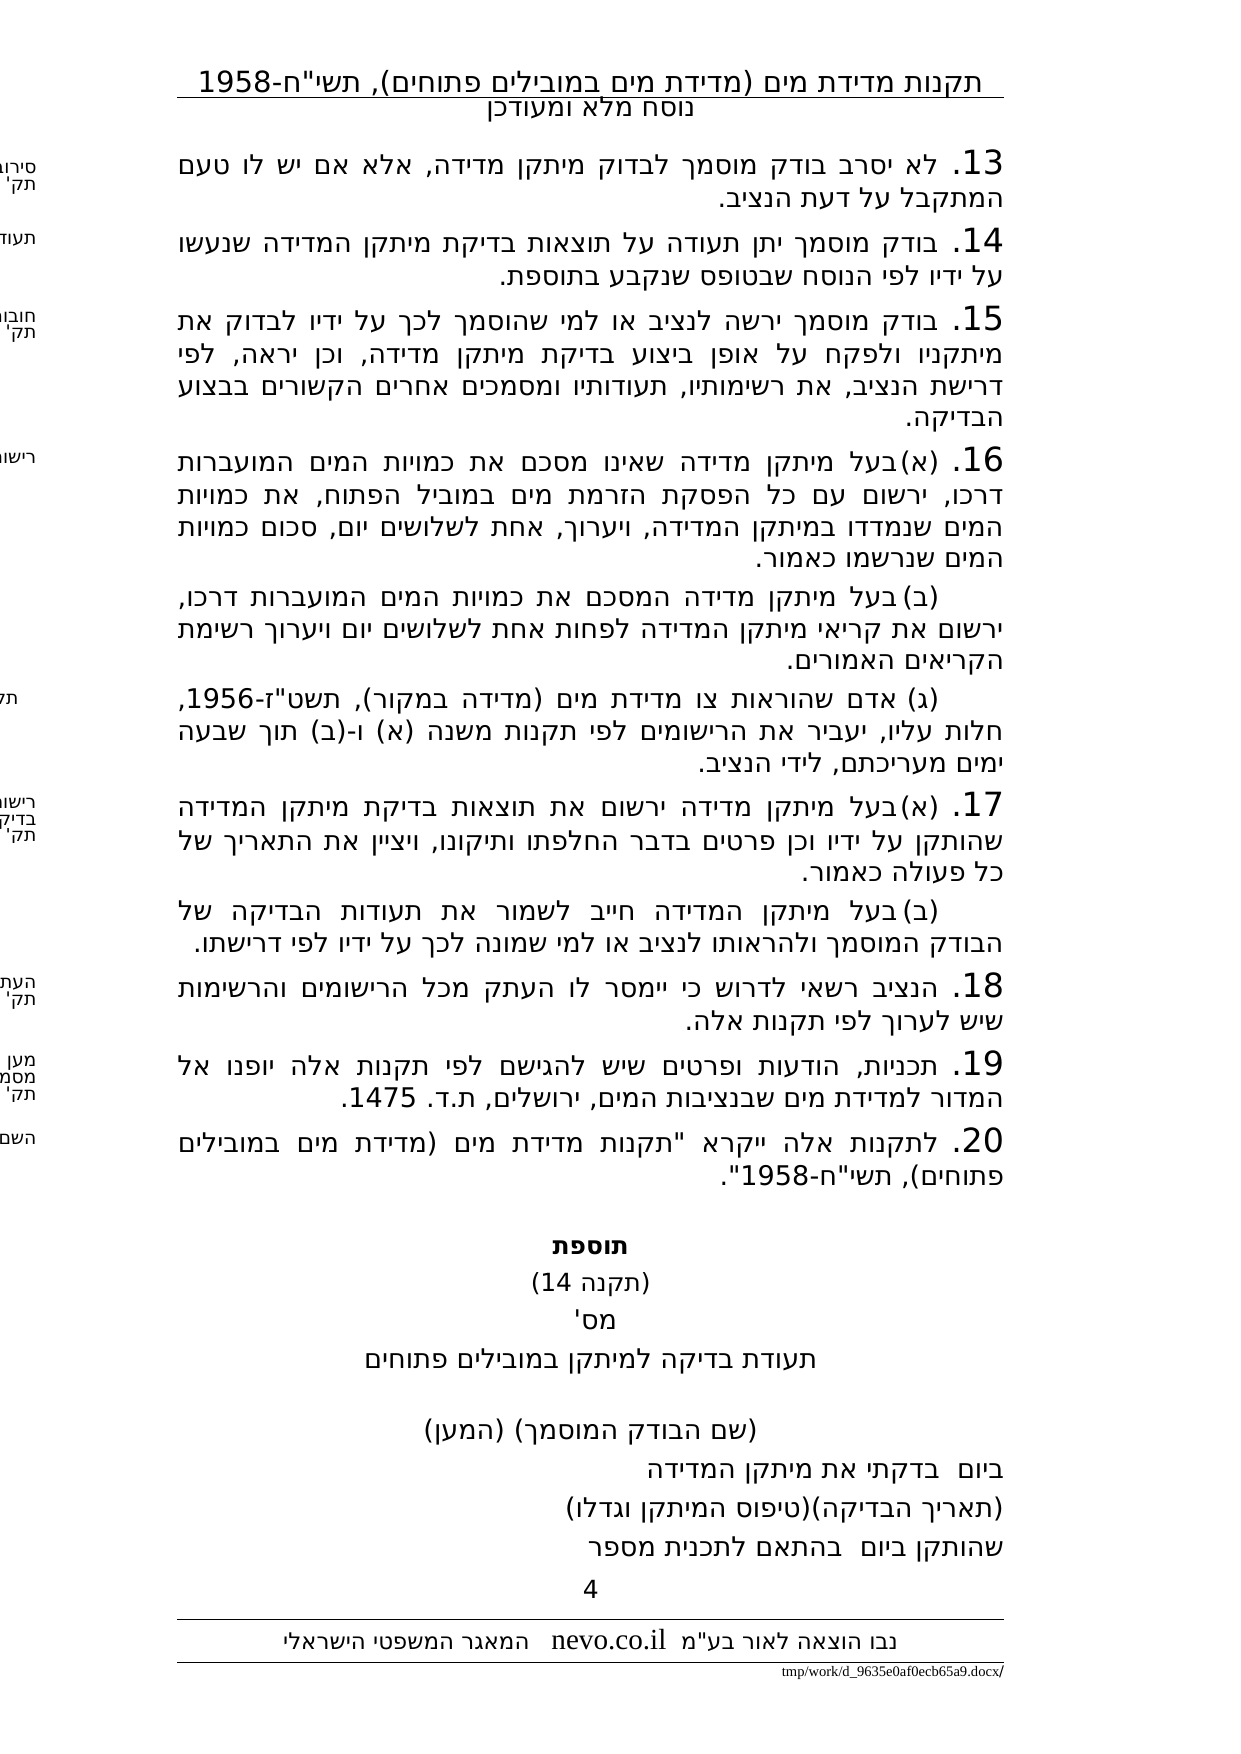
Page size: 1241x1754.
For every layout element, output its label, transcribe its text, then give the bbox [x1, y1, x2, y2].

text (שם הבודק המוסמך) (המען) [177, 1414, 1004, 1446]
text (ב) בעל מיתקן מדידה המסכם את כמויות המים המועברות דרכו, ירשום את קריאי מיתקן המדידה לפחות אחת לשלושים יום ויערוך רשימת הקריאים האמורים. [177, 582, 1004, 676]
text 14. בודק מוסמך יתן תעודה על תוצאות בדיקת מיתקן המדידה שנעשו על ידיו לפי הנוסח שבטופס שנקבע בתוספת. [177, 222, 1004, 292]
text 16. (א) בעל מיתקן מדידה שאינו מסכם את כמויות המים המועברות דרכו, ירשום עם כל הפסקת הזרמת מים במוביל הפתוח, את כמויות המים שנמדדו במיתקן המדידה, ויערוך, אחת לשלושים יום, סכום כמויות המים שנרשמו כאמור. [177, 441, 1004, 574]
text 18. הנציב רשאי לדרוש כי יימסר לו העתק מכל הרישומים והרשימות שיש לערוך לפי תקנות אלה. [177, 966, 1004, 1036]
text (ג) אדם שהוראות צו מדידת מים (מדידה במקור), תשט"ז-1956, חלות עליו, יעביר את הרישומים לפי תקנות משנה (א) ו-(ב) תוך שבעה ימים מעריכתם, לידי הנציב. [177, 684, 1004, 778]
text 15. בודק מוסמך ירשה לנציב או למי שהוסמך לכך על ידיו לבדוק את מיתקניו ולפקח על אופן ביצוע בדיקת מיתקן מדידה, וכן יראה, לפי דרישת הנציב, את רשימותיו, תעודותיו ומסמכים אחרים הקשורים בבצוע הבדיקה. [177, 299, 1004, 433]
text 20. לתקנות אלה ייקרא "תקנות מדידת מים (מדידת מים במובילים פתוחים), תשי"ח-1958". [177, 1122, 1004, 1192]
text 13. לא יסרב בודק מוסמך לבדוק מיתקן מדידה, אלא אם יש לו טעם המתקבל על דעת הנציב. [177, 144, 1004, 214]
text שהותקן ביום בהתאם לתכנית מספר [177, 1532, 1004, 1563]
text ביום בדקתי את מיתקן המדידה [177, 1453, 1004, 1485]
text (תקנה 14) [177, 1268, 1004, 1297]
text (תאריך הבדיקה)(טיפוס המיתקן וגדלו) [177, 1492, 1004, 1524]
text מס' [177, 1305, 1004, 1336]
text 17. (א) בעל מיתקן מדידה ירשום את תוצאות בדיקת מיתקן המדידה שהותקן על ידיו וכן פרטים בדבר החלפתו ותיקונו, ויציין את התאריך של כל פעולה כאמור. [177, 786, 1004, 888]
text 19. תכניות, הודעות ופרטים שיש להגישם לפי תקנות אלה יופנו אל המדור למדידת מים שבנציבות המים, ירושלים, ת.ד. 1475. [177, 1044, 1004, 1114]
text תעודת בדיקה למיתקן במובילים פתוחים [177, 1344, 1004, 1375]
text (ב) בעל מיתקן המדידה חייב לשמור את תעודות הבדיקה של הבודק המוסמך ולהראותו לנציב או למי שמונה לכך על ידיו לפי דרישתו. [177, 895, 1004, 958]
text תוספת [177, 1231, 1004, 1261]
